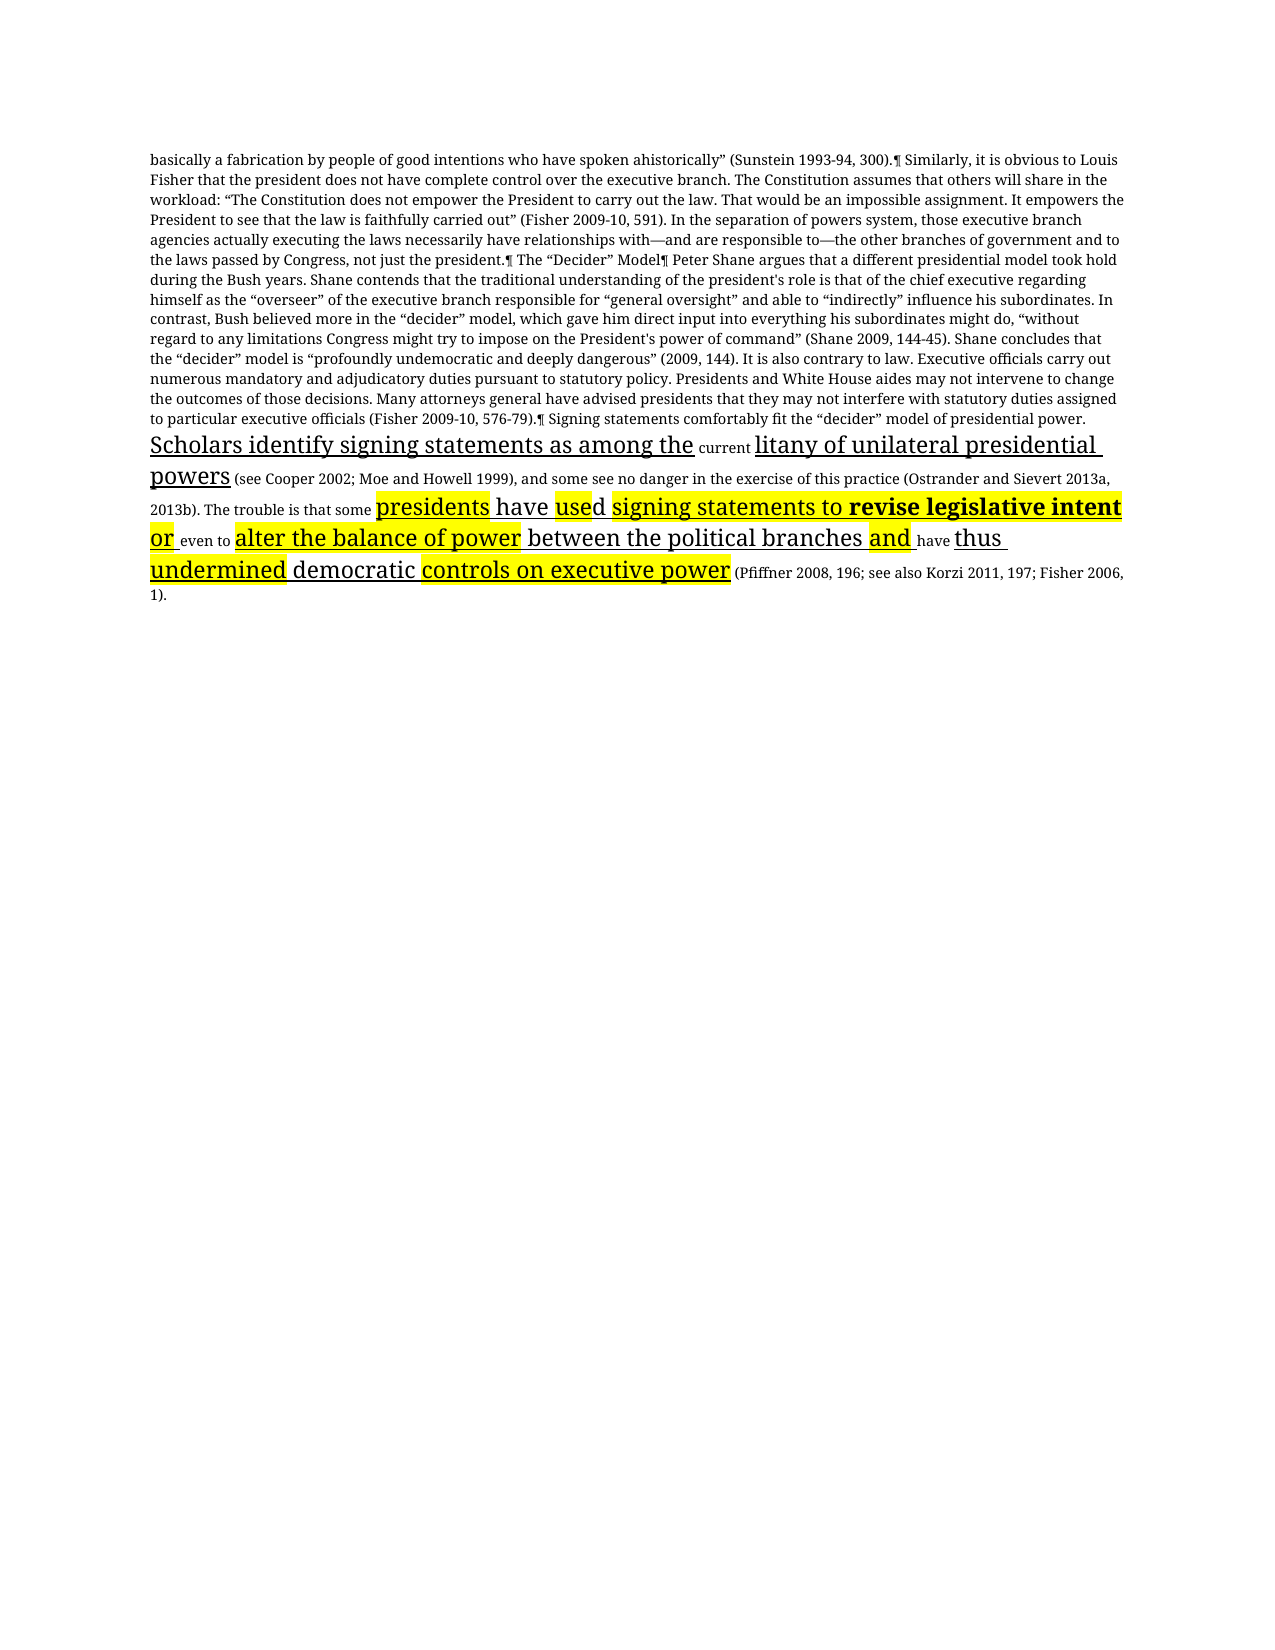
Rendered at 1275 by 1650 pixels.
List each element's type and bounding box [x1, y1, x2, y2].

text [150, 150, 1125, 605]
